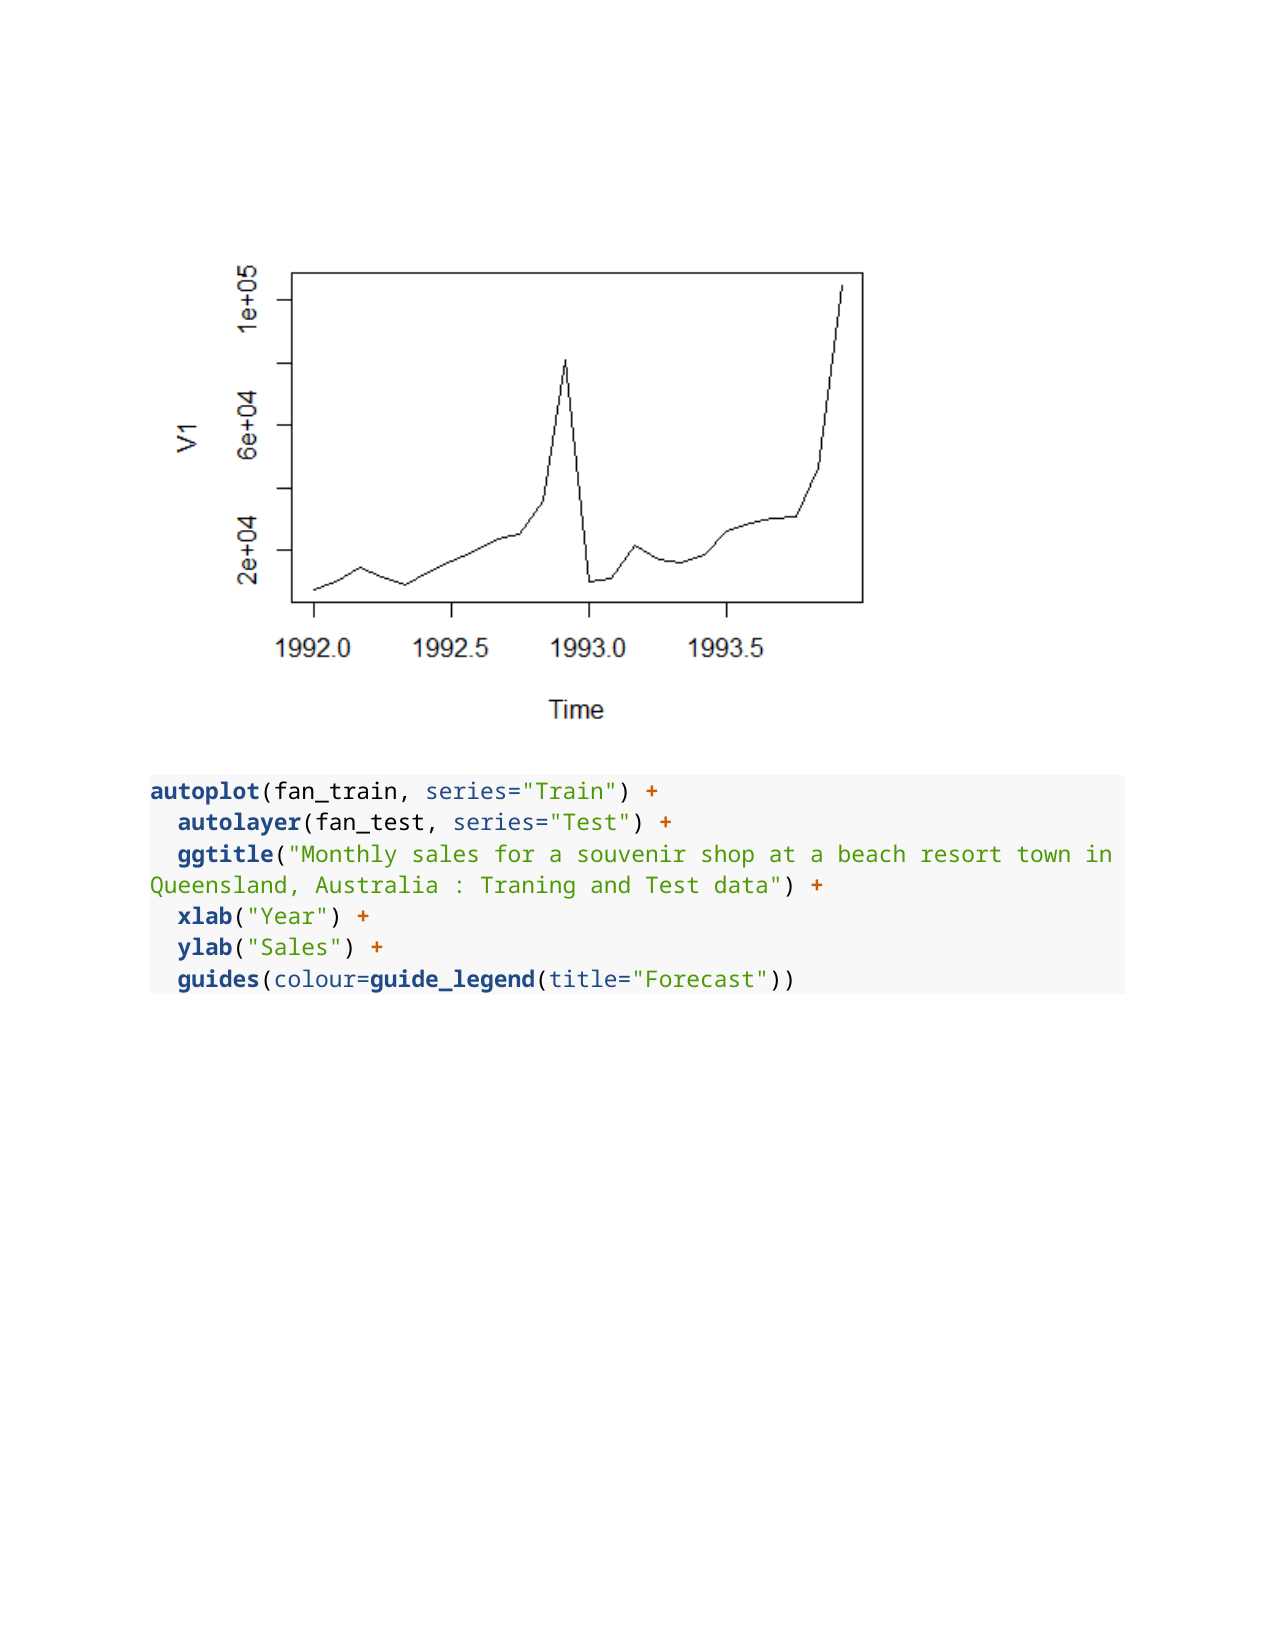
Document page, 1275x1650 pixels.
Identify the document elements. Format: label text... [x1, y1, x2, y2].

text autoplot(fan_train, series="Train") + autolayer(fan_test, series="Test") + ggtitle("Monthly sales for a souvenir shop at a beach resort town in Queensland, Australia : Traning and Test data") + xlab("Year") + ylab("Sales") + guides(colour=guide_legend(title="Forecast")) [370, 775, 1125, 994]
picture [168, 150, 927, 757]
